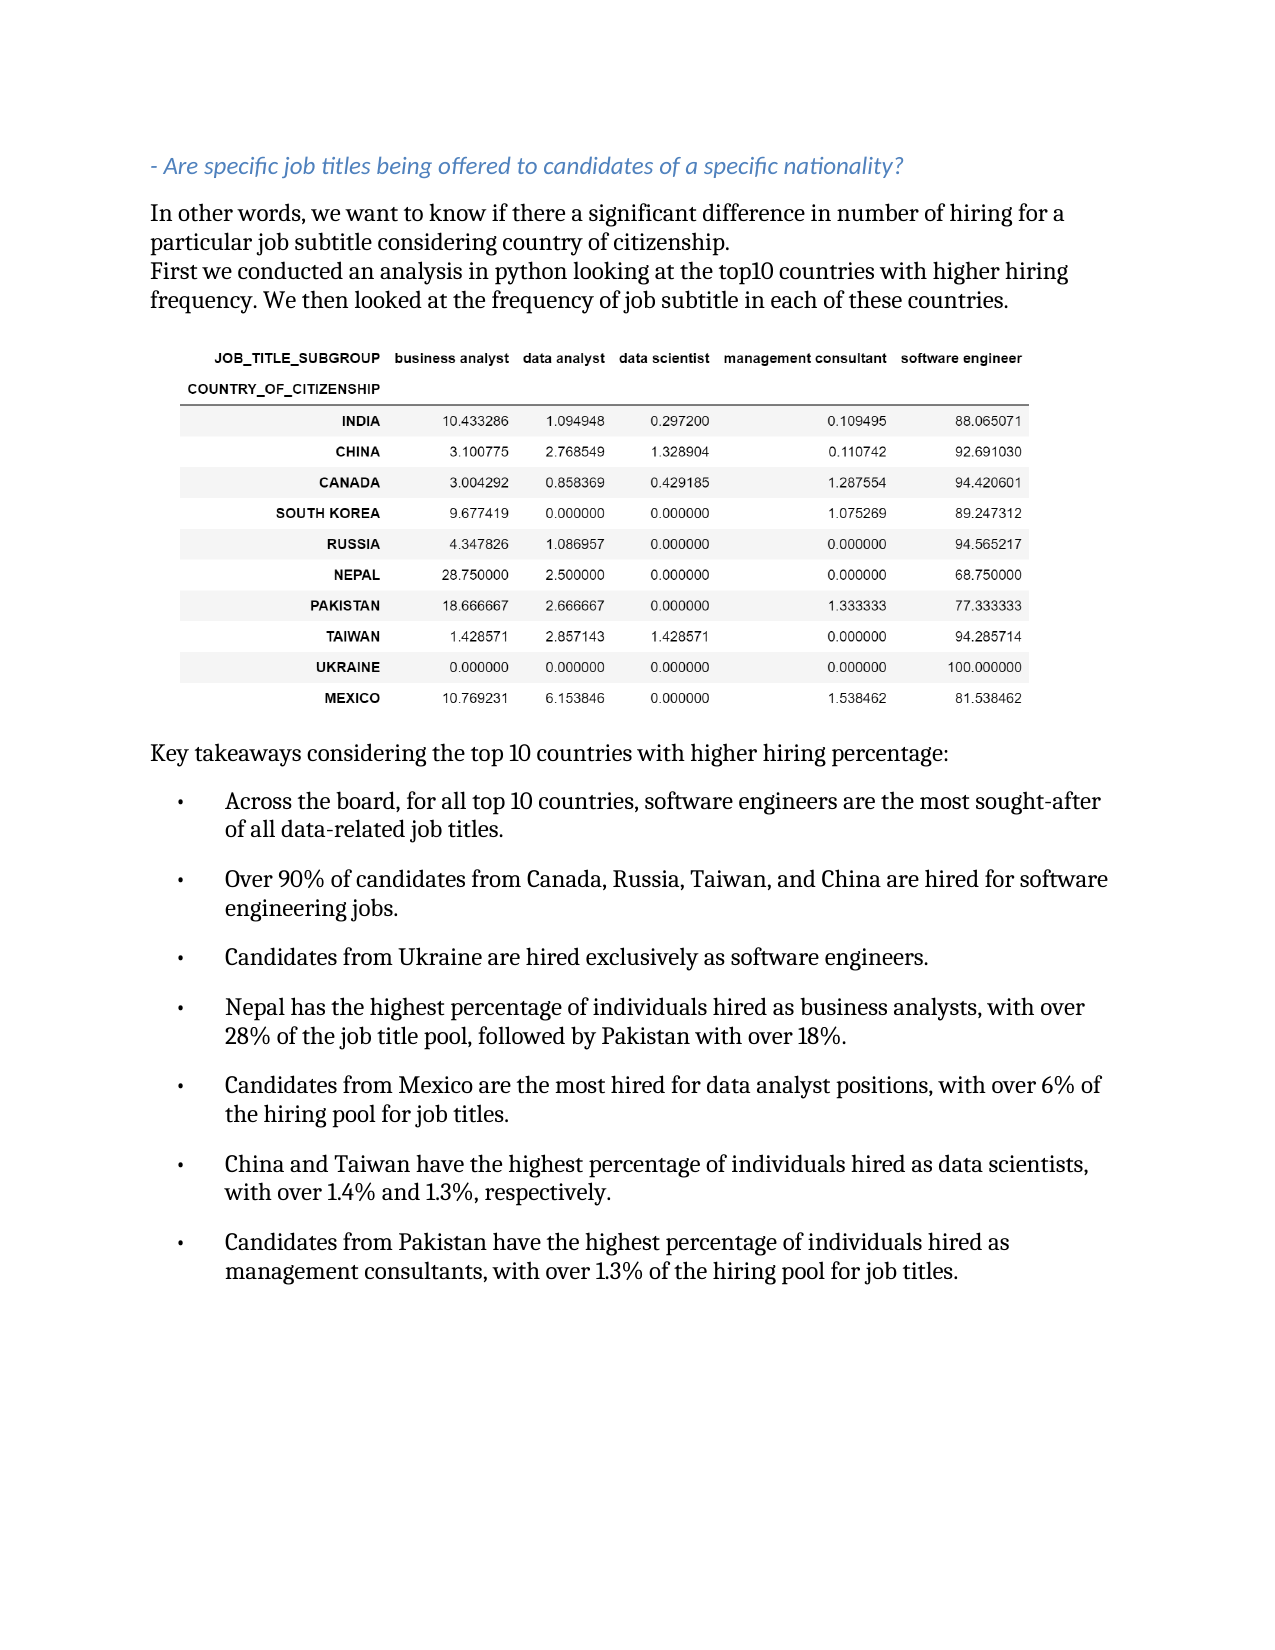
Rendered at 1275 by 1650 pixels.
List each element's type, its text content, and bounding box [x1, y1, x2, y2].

list Candidates from Mexico are the most hired for data analyst positions, with over 6% of the hiring pool for job titles. [175, 1071, 1125, 1129]
list Nepal has the highest percentage of individuals hired as business analysts, with over 28% of the job title pool, followed by Pakistan with over 18%. [175, 993, 1125, 1050]
list Candidates from Pakistan have the highest percentage of individuals hired as management consultants, with over 1.3% of the hiring pool for job titles. [175, 1228, 1125, 1285]
list Over 90% of candidates from Canada, Russia, Taiwan, and China are hired for software engineering jobs. [175, 865, 1125, 922]
subtitle - Are specific job titles being offered to candidates of a specific nationality? [150, 150, 1125, 181]
text Key takeaways considering the top 10 countries with higher hiring percentage: [150, 739, 1125, 768]
list Candidates from Ukraine are hired exclusively as software engineers. [175, 943, 1125, 972]
list China and Taiwan have the highest percentage of individuals hired as data scientists, with over 1.4% and 1.3%, respectively. [175, 1149, 1125, 1207]
list Across the board, for all top 10 countries, software engineers are the most sought-after of all data-related job titles. [175, 787, 1125, 844]
picture [168, 343, 1044, 721]
